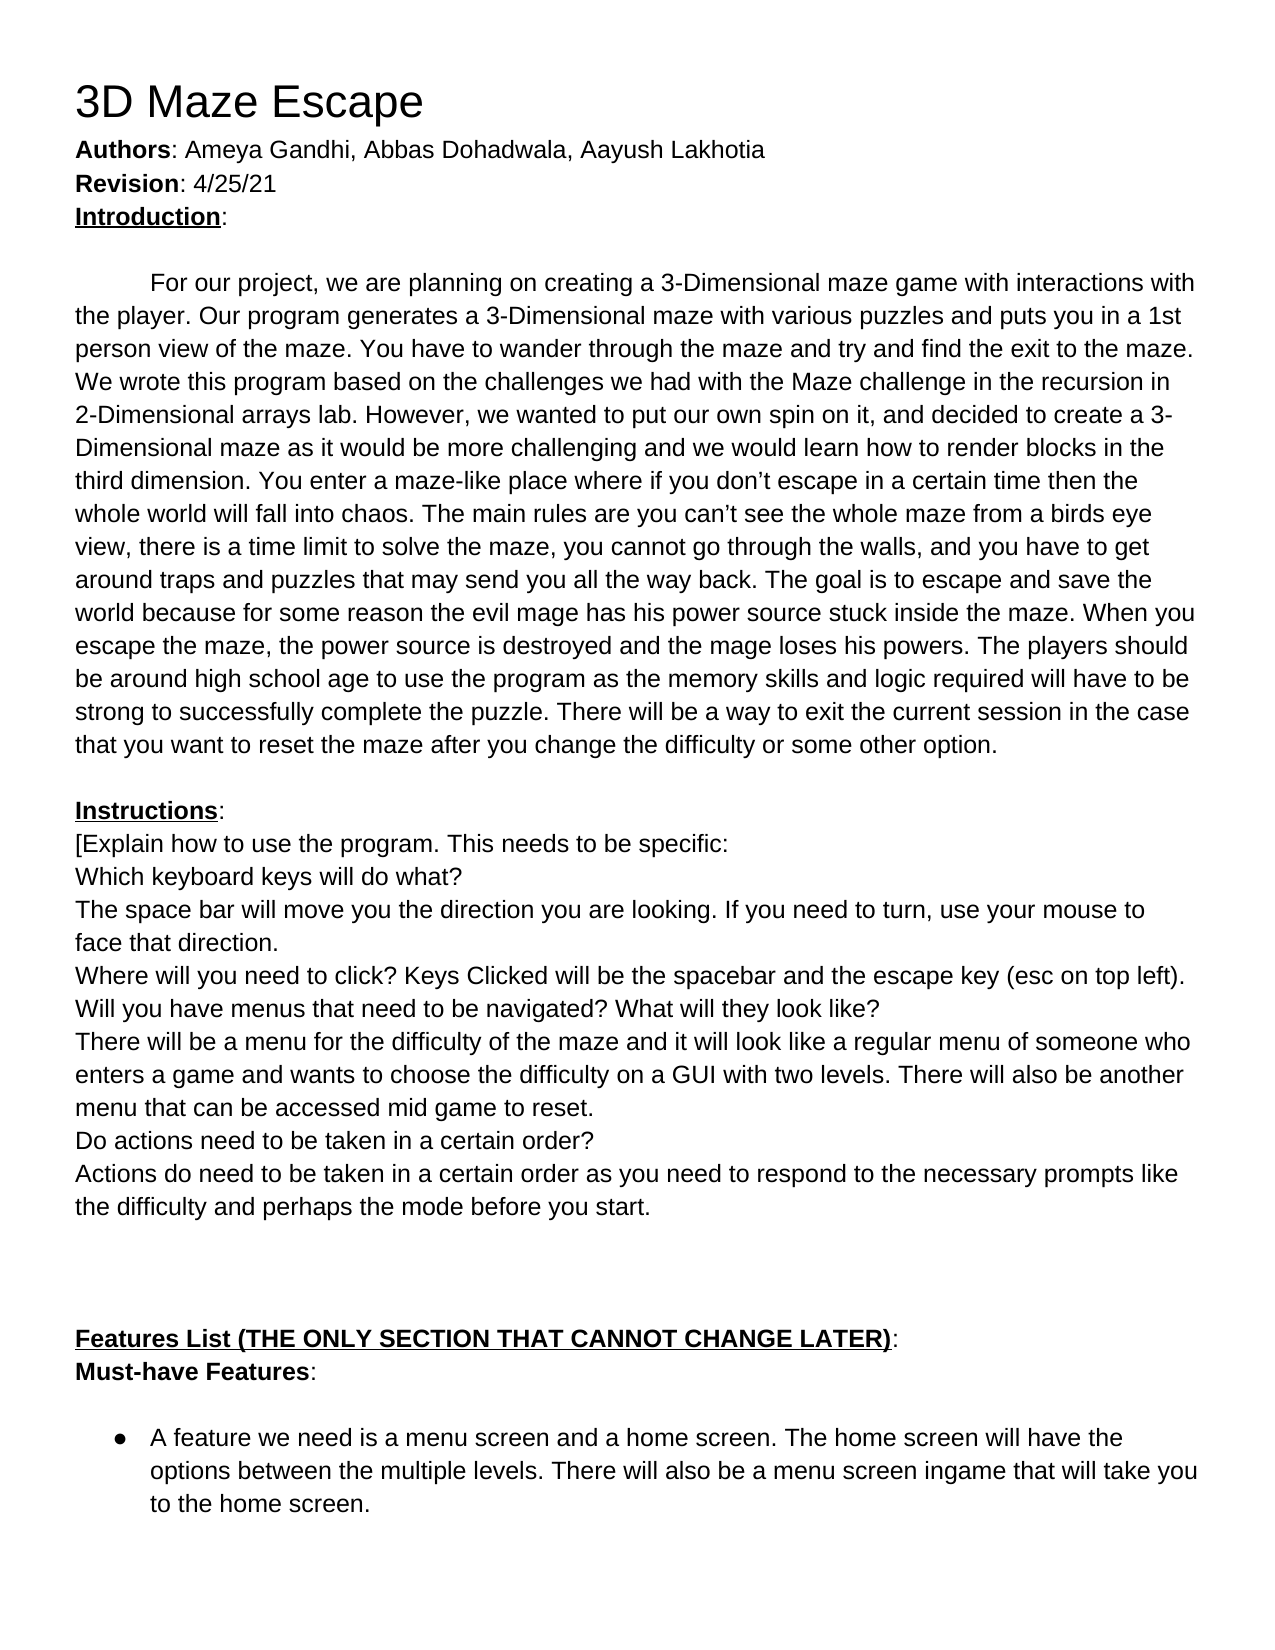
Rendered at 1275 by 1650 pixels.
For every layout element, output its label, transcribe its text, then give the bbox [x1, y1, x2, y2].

text Introduction: [75, 202, 1200, 230]
text Instructions: [75, 796, 1200, 825]
text Which keyboard keys will do what? [75, 862, 1200, 891]
text Where will you need to click? Keys Clicked will be the spacebar and the escape key (esc on top left). [75, 961, 1200, 990]
text The space bar will move you the direction you are looking. If you need to turn, use your mouse to face that direction. [75, 895, 1200, 957]
text Revision: 4/25/21 [75, 168, 1200, 197]
text Features List (THE ONLY SECTION THAT CANNOT CHANGE LATER): [75, 1324, 1200, 1353]
text There will be a menu for the difficulty of the maze and it will look like a regular menu of someone who enters a game and wants to choose the difficulty on a GUI with two levels. There will also be another menu that can be accessed mid game to reset. [75, 1027, 1200, 1122]
text Must-have Features: [75, 1357, 1200, 1386]
text Will you have menus that need to be navigated? What will they look like? [75, 994, 1200, 1023]
list A feature we need is a menu screen and a home screen. The home screen will have the options between the multiple levels. There will also be a menu screen ingame that will take you to the home screen. [112, 1423, 1200, 1518]
text Actions do need to be taken in a certain order as you need to respond to the necessary prompts like the difficulty and perhaps the mode before you start. [75, 1159, 1200, 1221]
text [Explain how to use the program. This needs to be specific: [75, 829, 1200, 858]
text For our project, we are planning on creating a 3-Dimensional maze game with interactions with the player. Our program generates a 3-Dimensional maze with various puzzles and puts you in a 1st person view of the maze. You have to wander through the maze and try and find the exit to the maze. We wrote this program based on the challenges we had with the Maze challenge in the recursion in 2-Dimensional arrays lab. However, we wanted to put our own spin on it, and decided to create a 3-Dimensional maze as it would be more challenging and we would learn how to render blocks in the third dimension. You enter a maze-like place where if you don’t escape in a certain time then the whole world will fall into chaos. The main rules are you can’t see the whole maze from a birds eye view, there is a time limit to solve the maze, you cannot go through the walls, and you have to get around traps and puzzles that may send you all the way back. The goal is to escape and save the world because for some reason the evil mage has his power source stuck inside the maze. When you escape the maze, the power source is destroyed and the mage loses his powers. The players should be around high school age to use the program as the memory skills and logic required will have to be strong to successfully complete the puzzle. There will be a way to exit the current session in the case that you want to reset the maze after you change the difficulty or some other option. [75, 268, 1200, 759]
text Authors: Ameya Gandhi, Abbas Dohadwala, Aayush Lakhotia [75, 136, 1200, 164]
text Do actions need to be taken in a certain order? [75, 1126, 1200, 1155]
text 3D Maze Escape [75, 75, 1200, 128]
